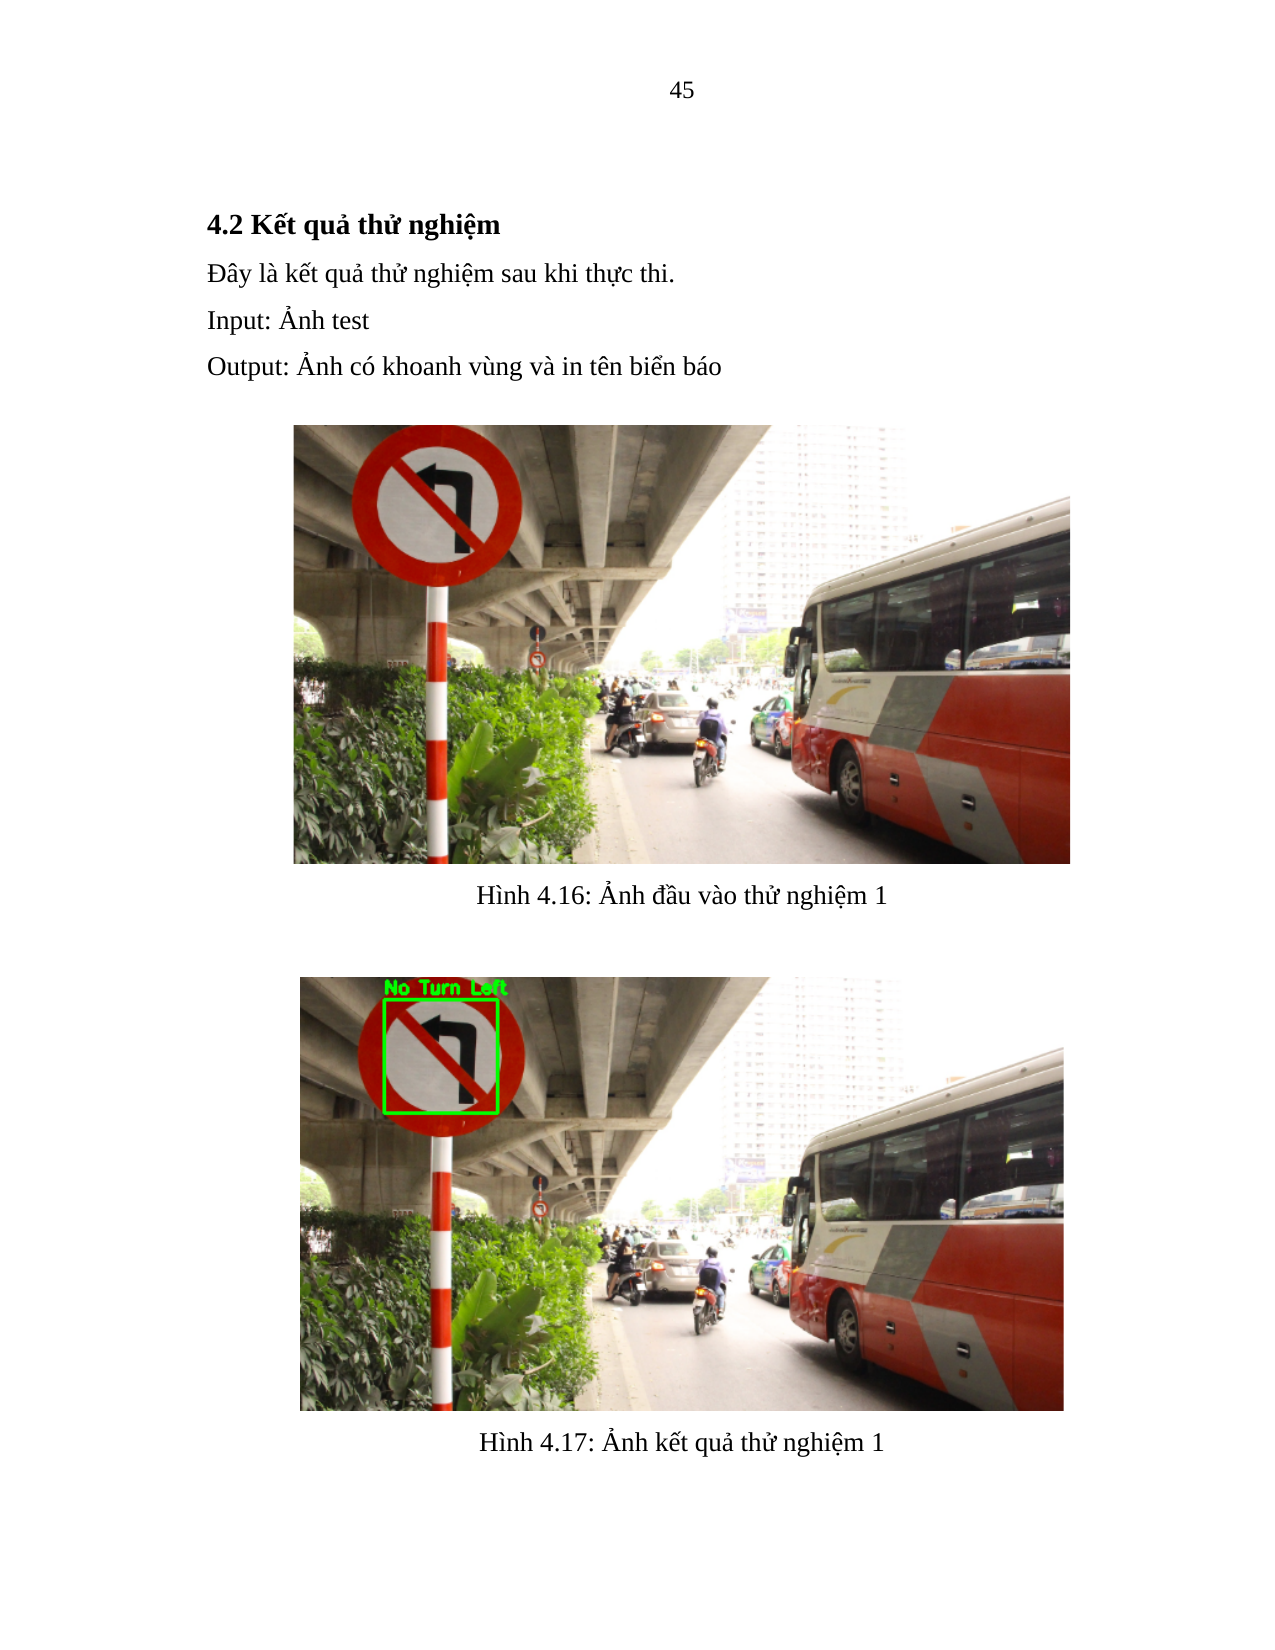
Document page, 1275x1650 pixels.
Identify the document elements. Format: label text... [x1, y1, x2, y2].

text Đây là kết quả thử nghiệm sau khi thực thi. [207, 257, 1157, 288]
subtitle Kết quả thử nghiệm [207, 207, 1157, 240]
text Output: Ảnh có khoanh vùng và in tên biển báo [207, 350, 1157, 382]
text Input: Ảnh test [207, 304, 1157, 335]
picture [293, 425, 1071, 864]
picture [300, 977, 1064, 1411]
